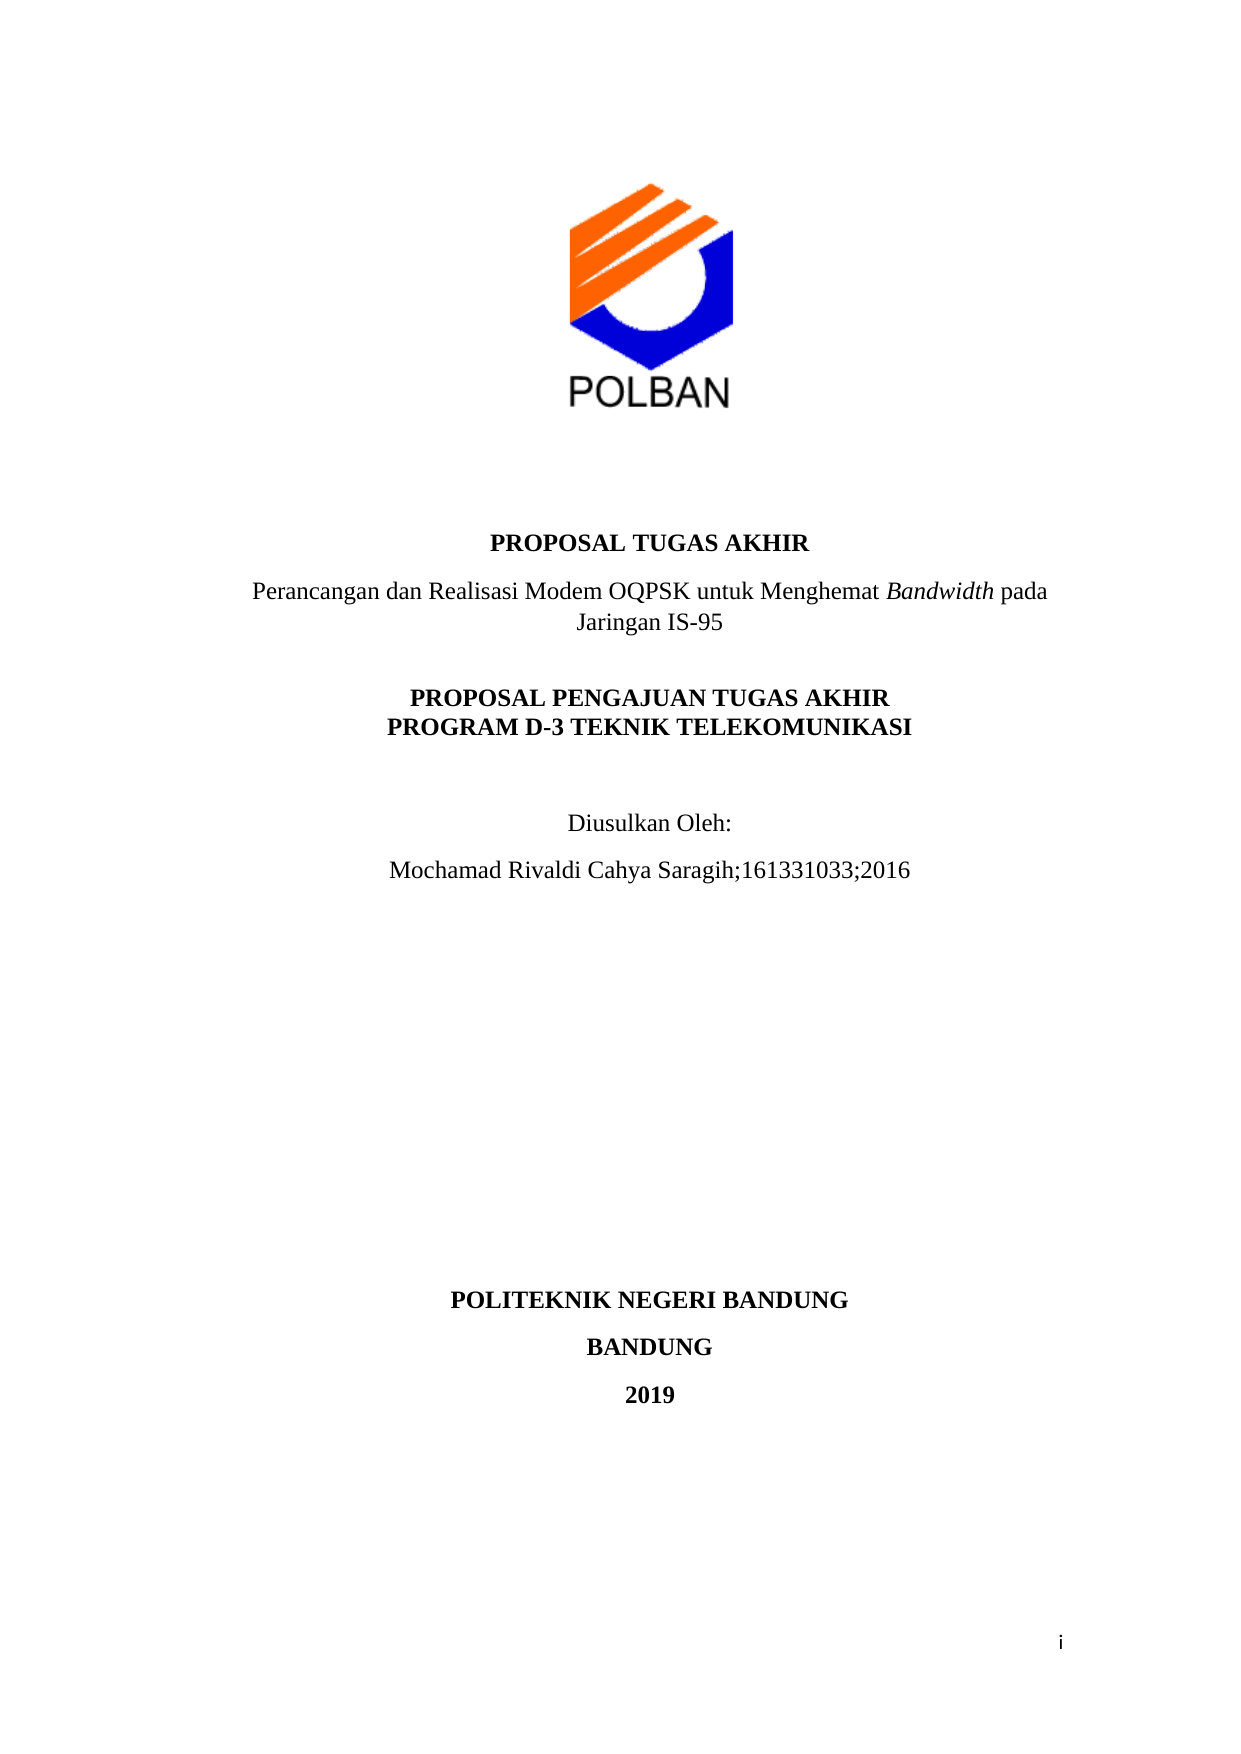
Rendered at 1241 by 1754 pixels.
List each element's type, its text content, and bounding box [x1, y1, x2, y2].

text Diusulkan Oleh: [236, 808, 1063, 836]
picture [550, 177, 749, 414]
text POLITEKNIK NEGERI BANDUNG [236, 1285, 1063, 1313]
text PROGRAM D-3 TEKNIK TELEKOMUNIKASI [236, 712, 1063, 741]
text Perancangan dan Realisasi Modem OQPSK untuk Menghemat Bandwidth pada Jaringan IS-95 [236, 576, 1063, 636]
text PROPOSAL TUGAS AKHIR [236, 528, 1063, 557]
text 2019 [236, 1380, 1063, 1409]
text Mochamad Rivaldi Cahya Saragih;161331033;2016 [236, 855, 1063, 884]
text BANDUNG [236, 1332, 1063, 1361]
text PROPOSAL PENGAJUAN TUGAS AKHIR [236, 683, 1063, 712]
